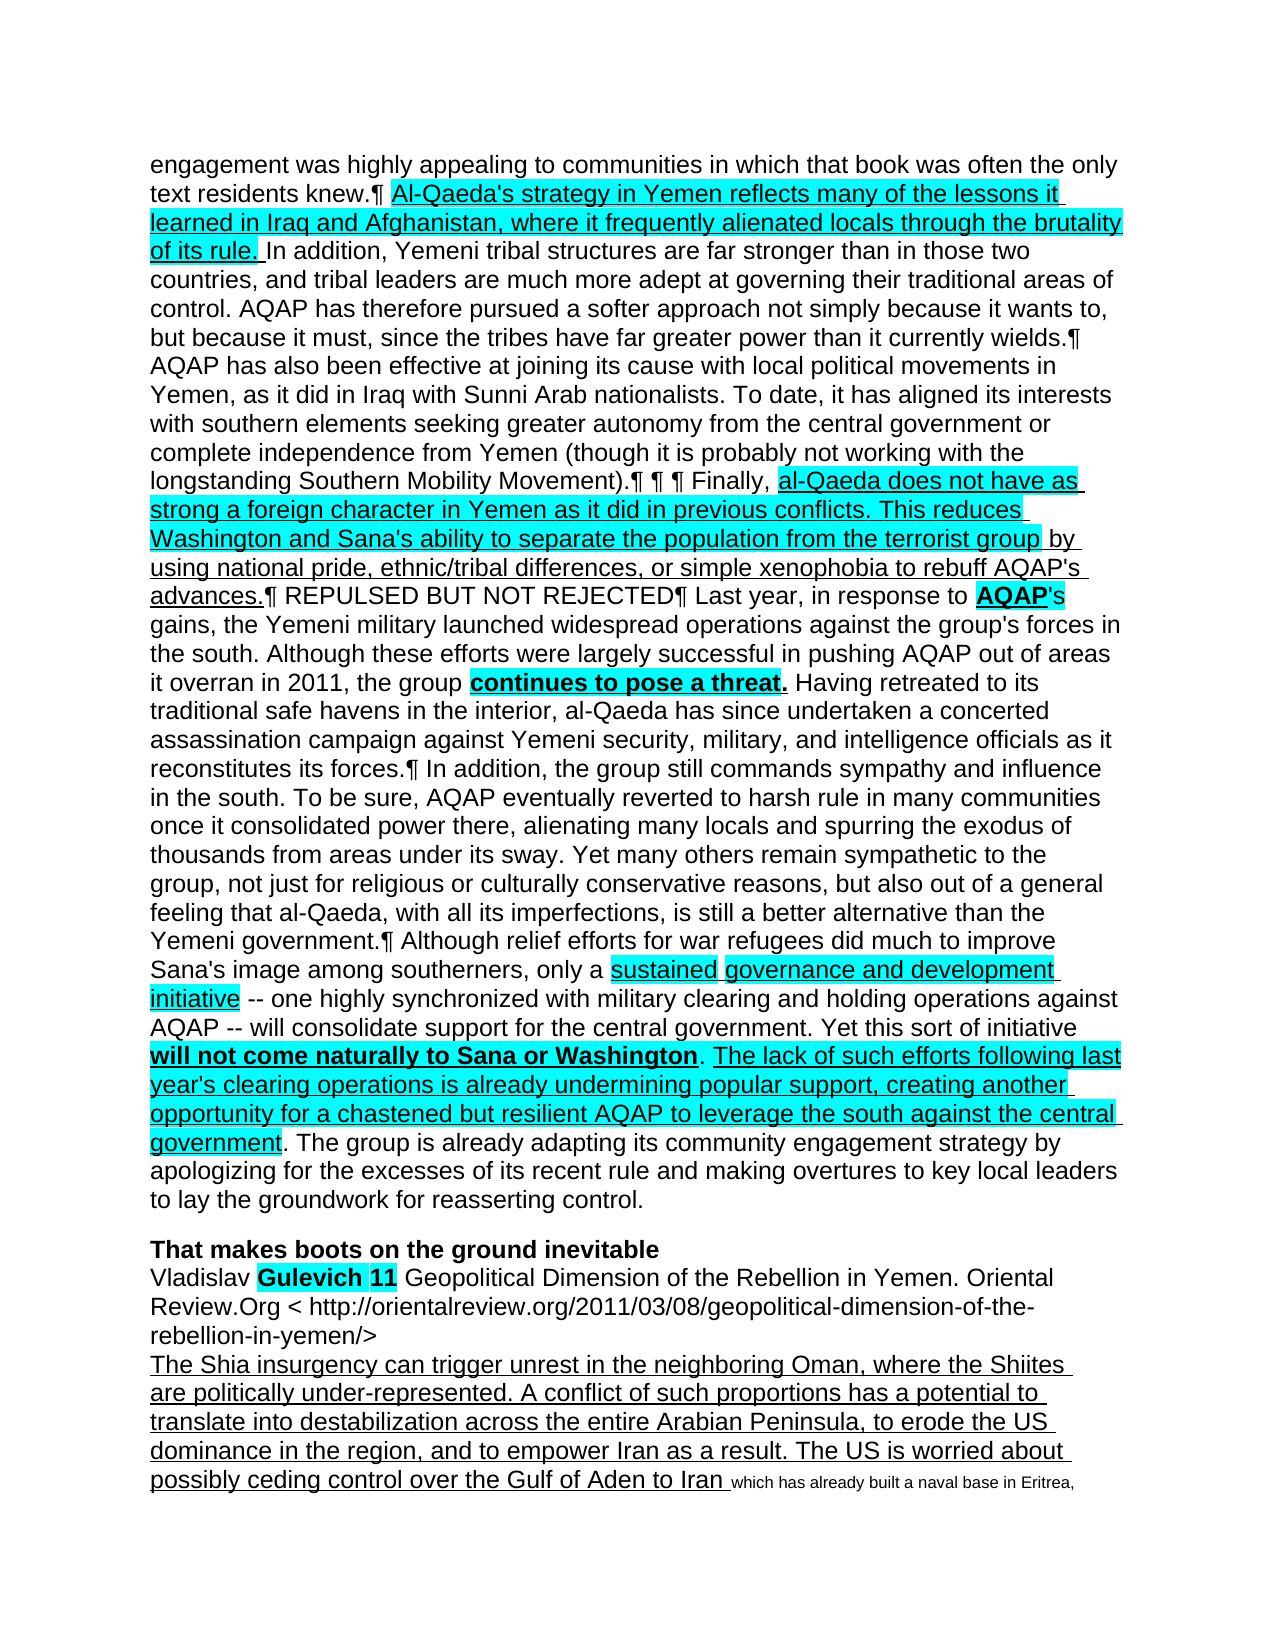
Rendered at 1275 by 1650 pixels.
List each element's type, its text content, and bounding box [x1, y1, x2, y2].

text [150, 1349, 1095, 1493]
text Vladislav Gulevich 11 Geopolitical Dimension of the Rebellion in Yemen. Oriental Review.Org < http://orientalreview.org/2011/03/08/geopolitical-dimension-of-the-rebellion-in-yemen/> [150, 1263, 1125, 1349]
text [150, 150, 1125, 1214]
subtitle That makes boots on the ground inevitable [150, 1234, 1125, 1263]
